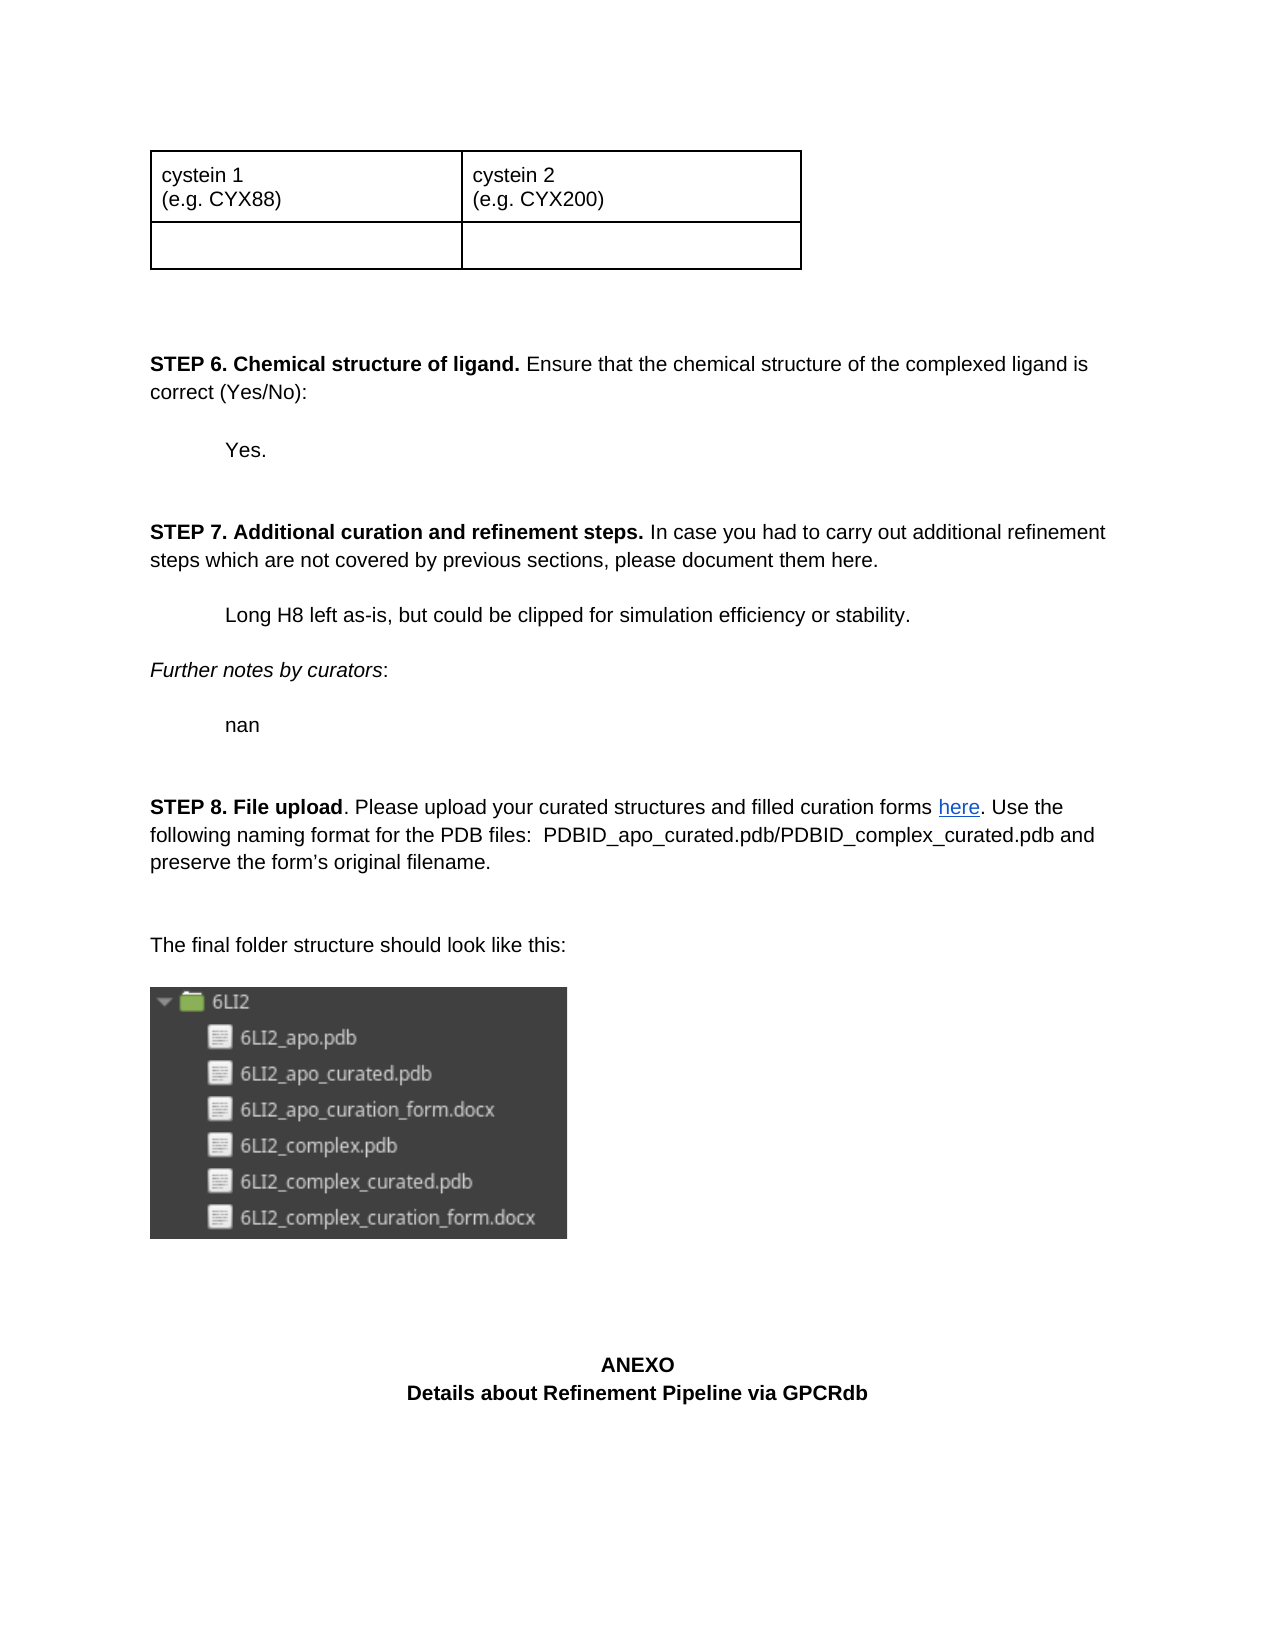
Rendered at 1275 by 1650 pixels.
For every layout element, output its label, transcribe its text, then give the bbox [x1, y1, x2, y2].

picture [150, 987, 568, 1239]
text nan [225, 712, 1125, 736]
text ANEXO [150, 1353, 1125, 1377]
table_cell [463, 223, 800, 268]
text Details about Refinement Pipeline via GPCRdb [150, 1380, 1125, 1404]
text The final folder structure should look like this: [150, 932, 1125, 956]
text STEP 6. Chemical structure of ligand. Ensure that the chemical structure of the complexed ligand is correct (Yes/No): [150, 352, 1125, 404]
text STEP 8. File upload. Please upload your curated structures and filled curation forms here. Use the following naming format for the PDB files: PDBID_apo_curated.pdb/PDBID_complex_curated.pdb and preserve the form’s original filename. [150, 795, 1125, 874]
text STEP 7. Additional curation and refinement steps. In case you had to carry out additional refinement steps which are not covered by previous sections, please document them here. [150, 520, 1125, 571]
table_header cystein 2 (e.g. CYX200) [463, 152, 800, 221]
table_header cystein 1 (e.g. CYX88) [152, 152, 461, 221]
text Further notes by curators: [150, 657, 1125, 681]
text Long H8 left as-is, but could be clipped for simulation efficiency or stability. [225, 602, 1125, 626]
table_cell [152, 223, 461, 268]
text Yes. [225, 437, 1125, 461]
